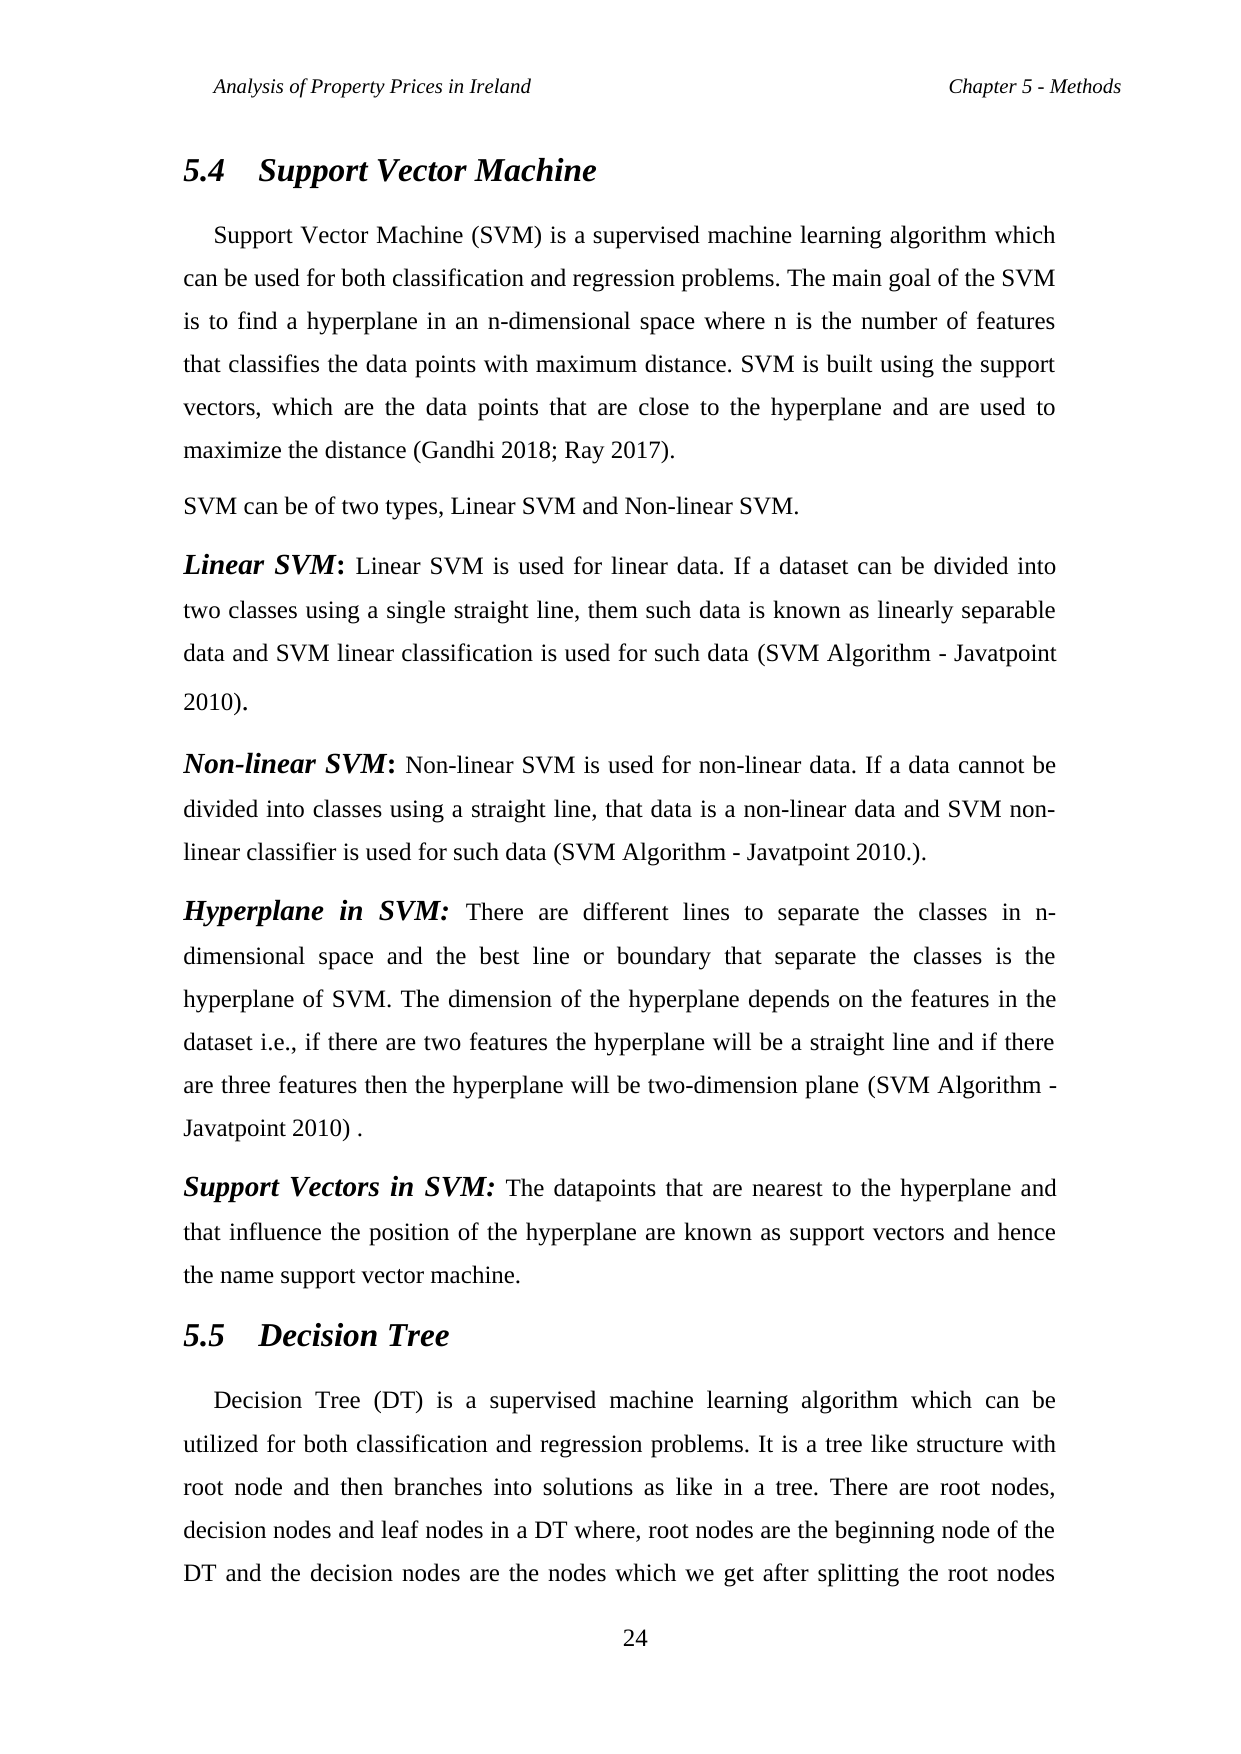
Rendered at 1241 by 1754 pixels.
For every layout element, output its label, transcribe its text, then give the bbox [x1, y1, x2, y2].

text Support Vector Machine (SVM) is a supervised machine learning algorithm which can be used for both classification and regression problems. The main goal of the SVM is to find a hyperplane in an n-dimensional space where n is the number of features that classifies the data points with maximum distance. SVM is built using the support vectors, which are the data points that are close to the hyperplane and are used to maximize the distance . [183, 220, 1057, 464]
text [183, 1386, 1057, 1587]
text Support Vectors in SVM: The datapoints that are nearest to the hyperplane and that influence the position of the hyperplane are known as support vectors and hence the name support vector machine. [183, 1169, 1057, 1289]
text Linear SVM: Linear SVM is used for linear data. If a dataset can be divided into two classes using a single straight line, them such data is known as linearly separable data and SVM linear classification is used for such data . [183, 547, 1057, 717]
text Non-linear SVM: Non-linear SVM is used for non-linear data. If a data cannot be divided into classes using a straight line, that data is a non-linear data and SVM non-linear classifier is used for such data . [183, 746, 1057, 866]
text SVM can be of two types, Linear SVM and Non-linear SVM. [183, 491, 1057, 520]
subtitle Decision Tree [183, 1316, 1057, 1354]
text Hyperplane in SVM: There are different lines to separate the classes in n-dimensional space and the best line or boundary that separate the classes is the hyperplane of SVM. The dimension of the hyperplane depends on the features in the dataset i.e., if there are two features the hyperplane will be a straight line and if there are three features then the hyperplane will be two-dimension plane . [183, 893, 1057, 1142]
subtitle Support Vector Machine [183, 150, 1057, 188]
